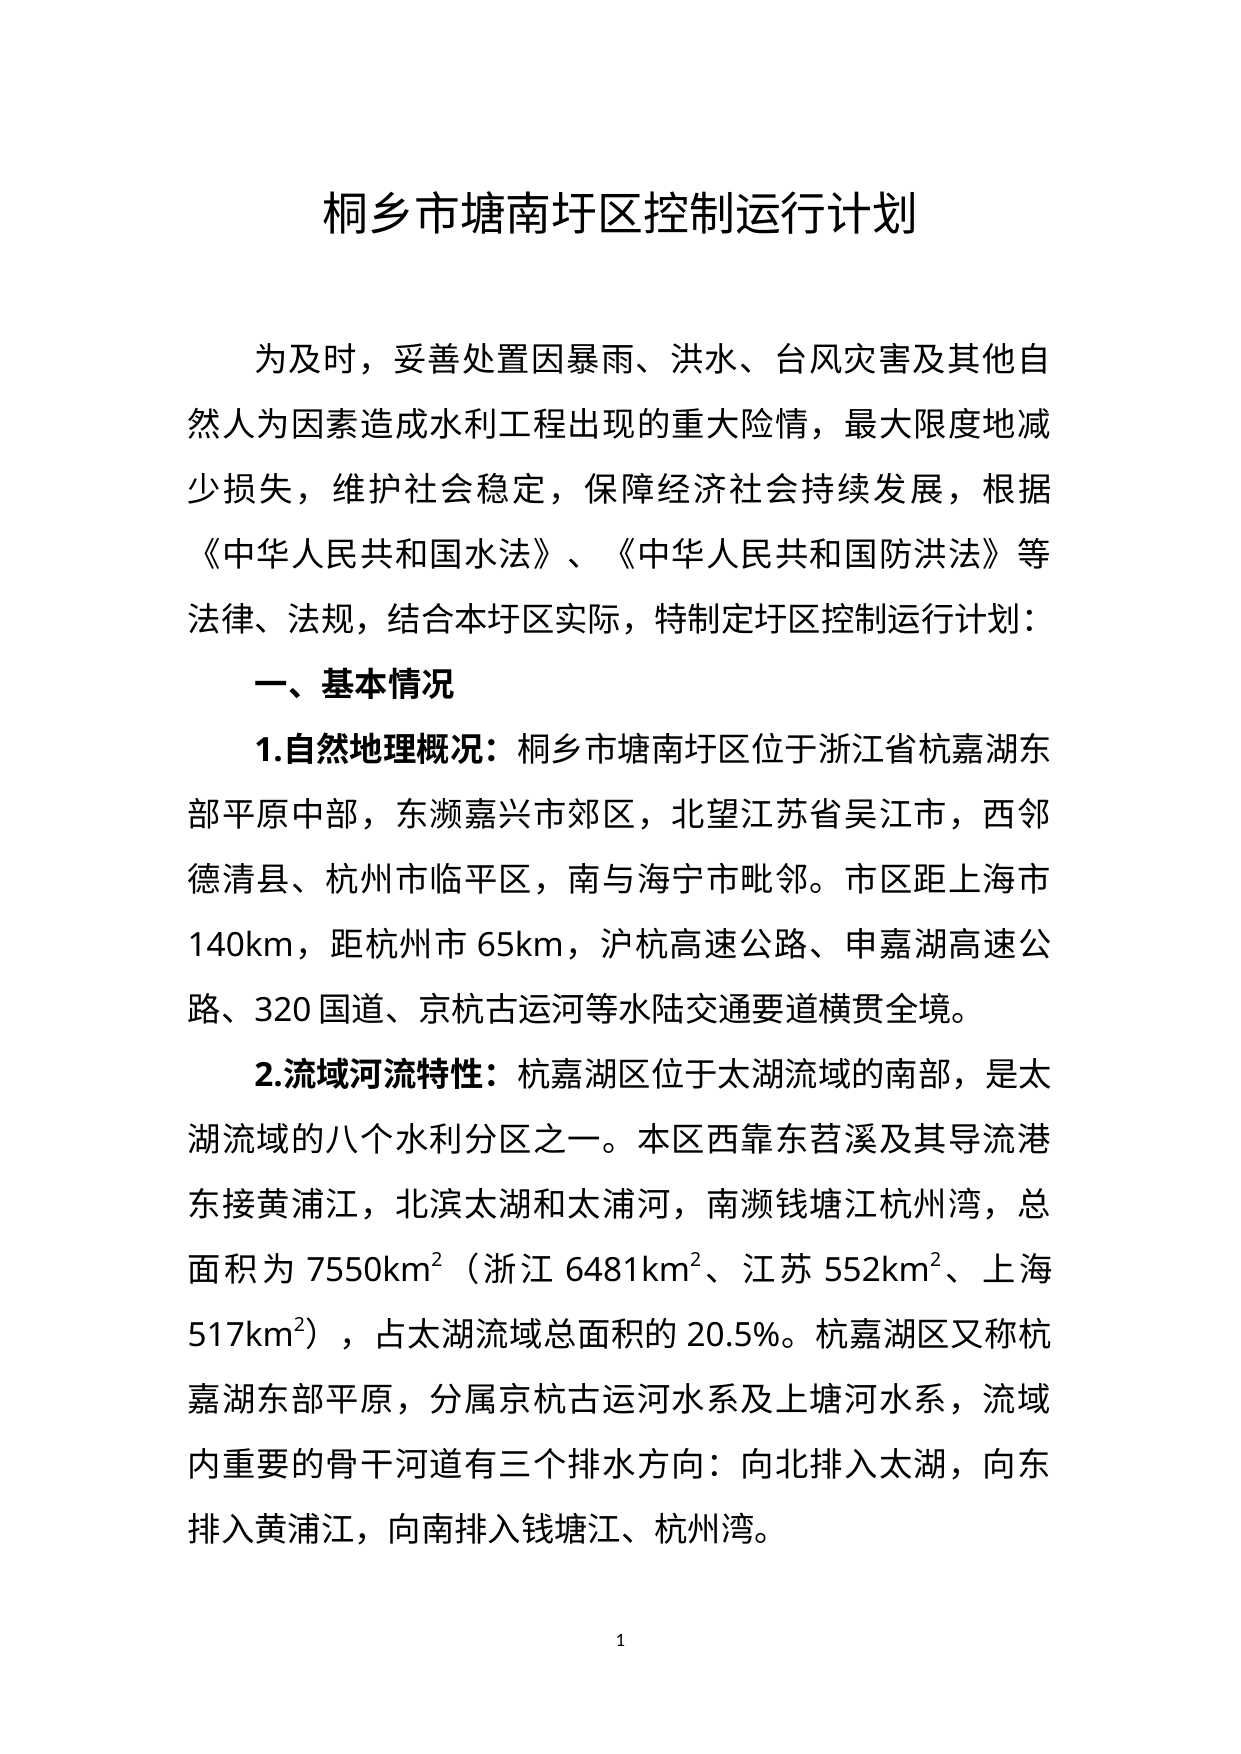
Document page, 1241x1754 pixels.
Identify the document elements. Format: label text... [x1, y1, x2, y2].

text 2.流域河流特性：杭嘉湖区位于太湖流域的南部，是太湖流域的八个水利分区之一。本区西靠东苕溪及其导流港，东接黄浦江，北滨太湖和太浦河，南濒钱塘江杭州湾，总面积为7550km2（浙江6481km2、江苏552km2、上海517km2），占太湖流域总面积的20.5%。杭嘉湖区又称杭嘉湖东部平原，分属京杭古运河水系及上塘河水系，流域内重要的骨干河道有三个排水方向：向北排入太湖，向东排入黄浦江，向南排入钱塘江、杭州湾。 [187, 1039, 1053, 1559]
text 为及时，妥善处置因暴雨、洪水、台风灾害及其他自然人为因素造成水利工程出现的重大险情，最大限度地减少损失，维护社会稳定，保障经济社会持续发展，根据《中华人民共和国水法》、《中华人民共和国防洪法》等法律、法规，结合本圩区实际，特制定圩区控制运行计划： [187, 324, 1053, 649]
text 桐乡市塘南圩区控制运行计划 [187, 162, 1053, 259]
text 一、基本情况 [187, 649, 1053, 714]
text 1.自然地理概况：桐乡市塘南圩区位于浙江省杭嘉湖东部平原中部，东濒嘉兴市郊区，北望江苏省吴江市，西邻德清县、杭州市临平区，南与海宁市毗邻。市区距上海市140km，距杭州市65km，沪杭高速公路、申嘉湖高速公路、320国道、京杭古运河等水陆交通要道横贯全境。 [187, 714, 1053, 1039]
